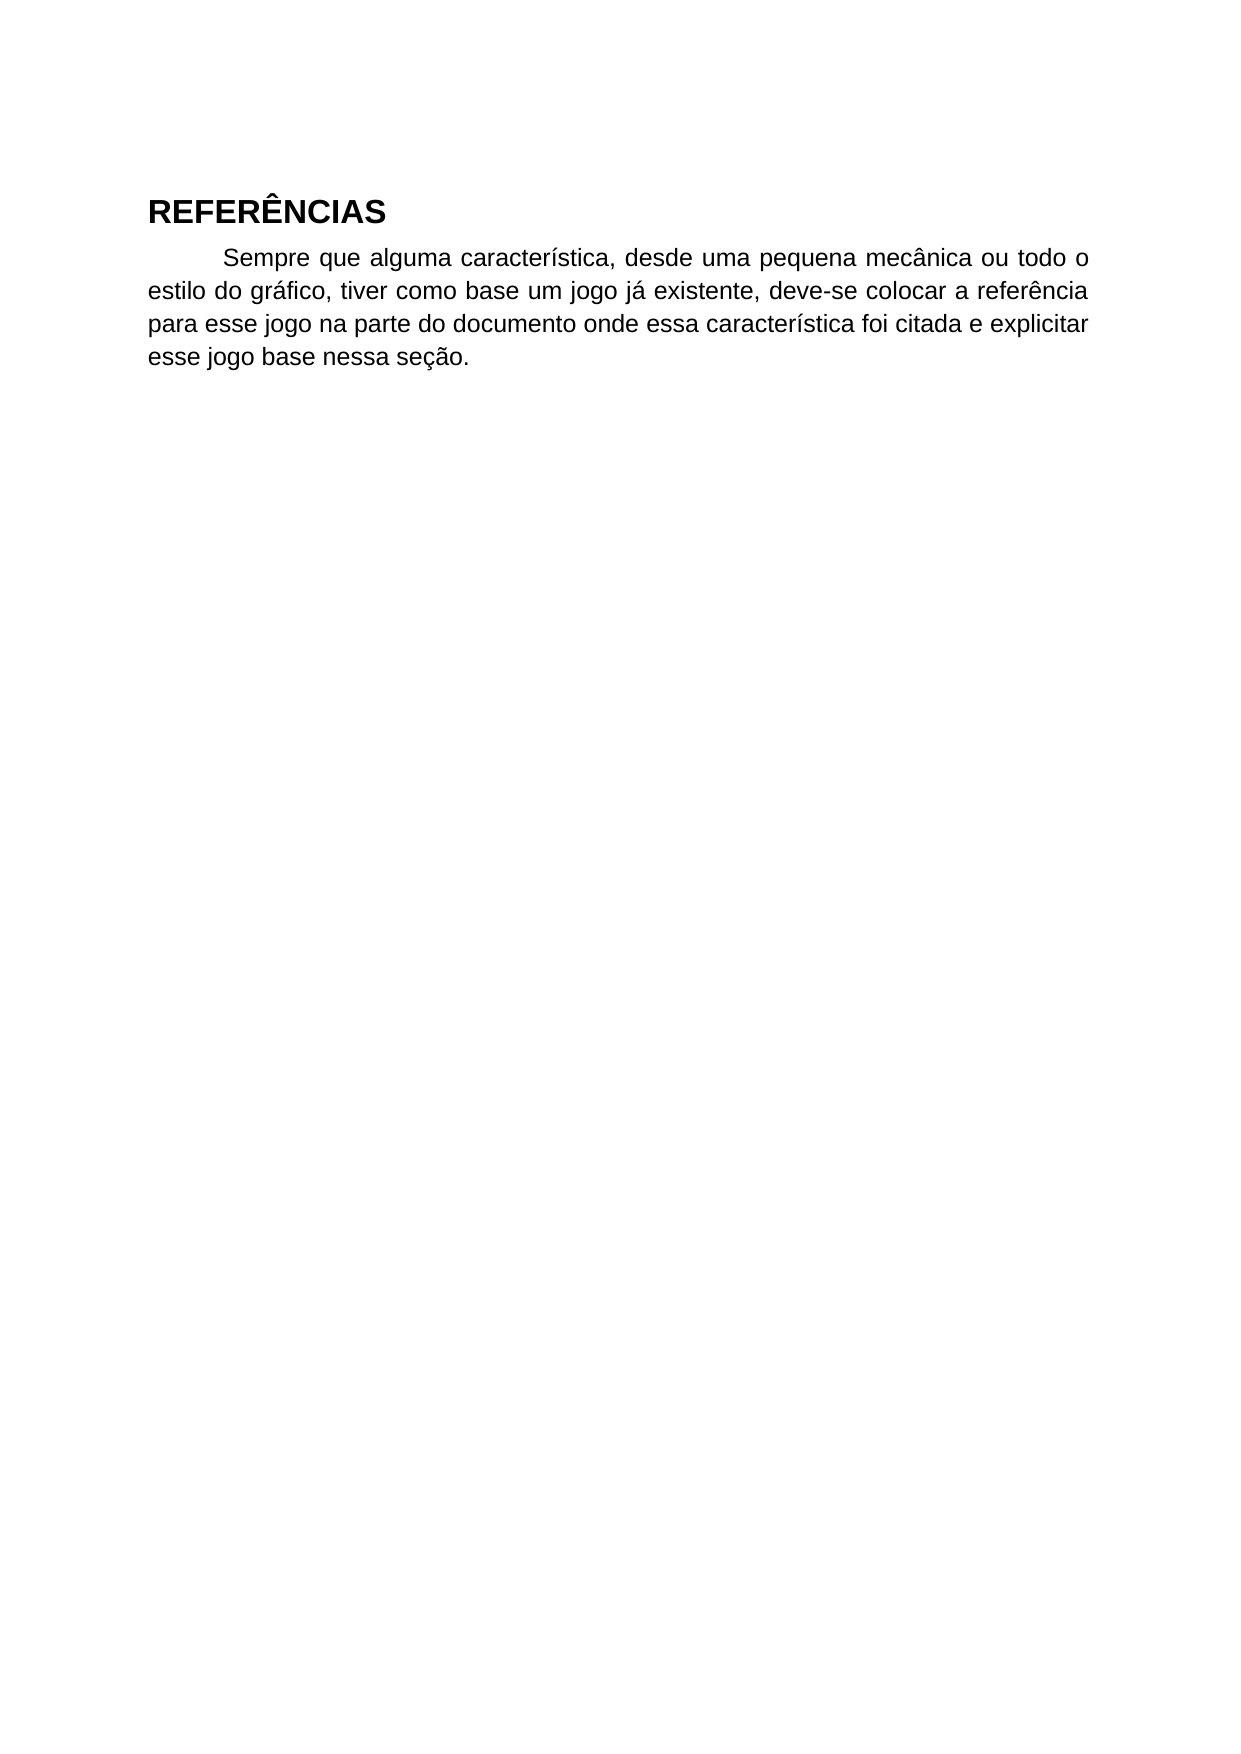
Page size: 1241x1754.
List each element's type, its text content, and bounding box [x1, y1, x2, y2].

subtitle REFERÊNCIAS [148, 192, 1090, 230]
text Sempre que alguma característica, desde uma pequena mecânica ou todo o estilo do gráfico, tiver como base um jogo já existente, deve-se colocar a referência para esse jogo na parte do documento onde essa característica foi citada e explicitar esse jogo base nessa seção. [148, 243, 1090, 370]
